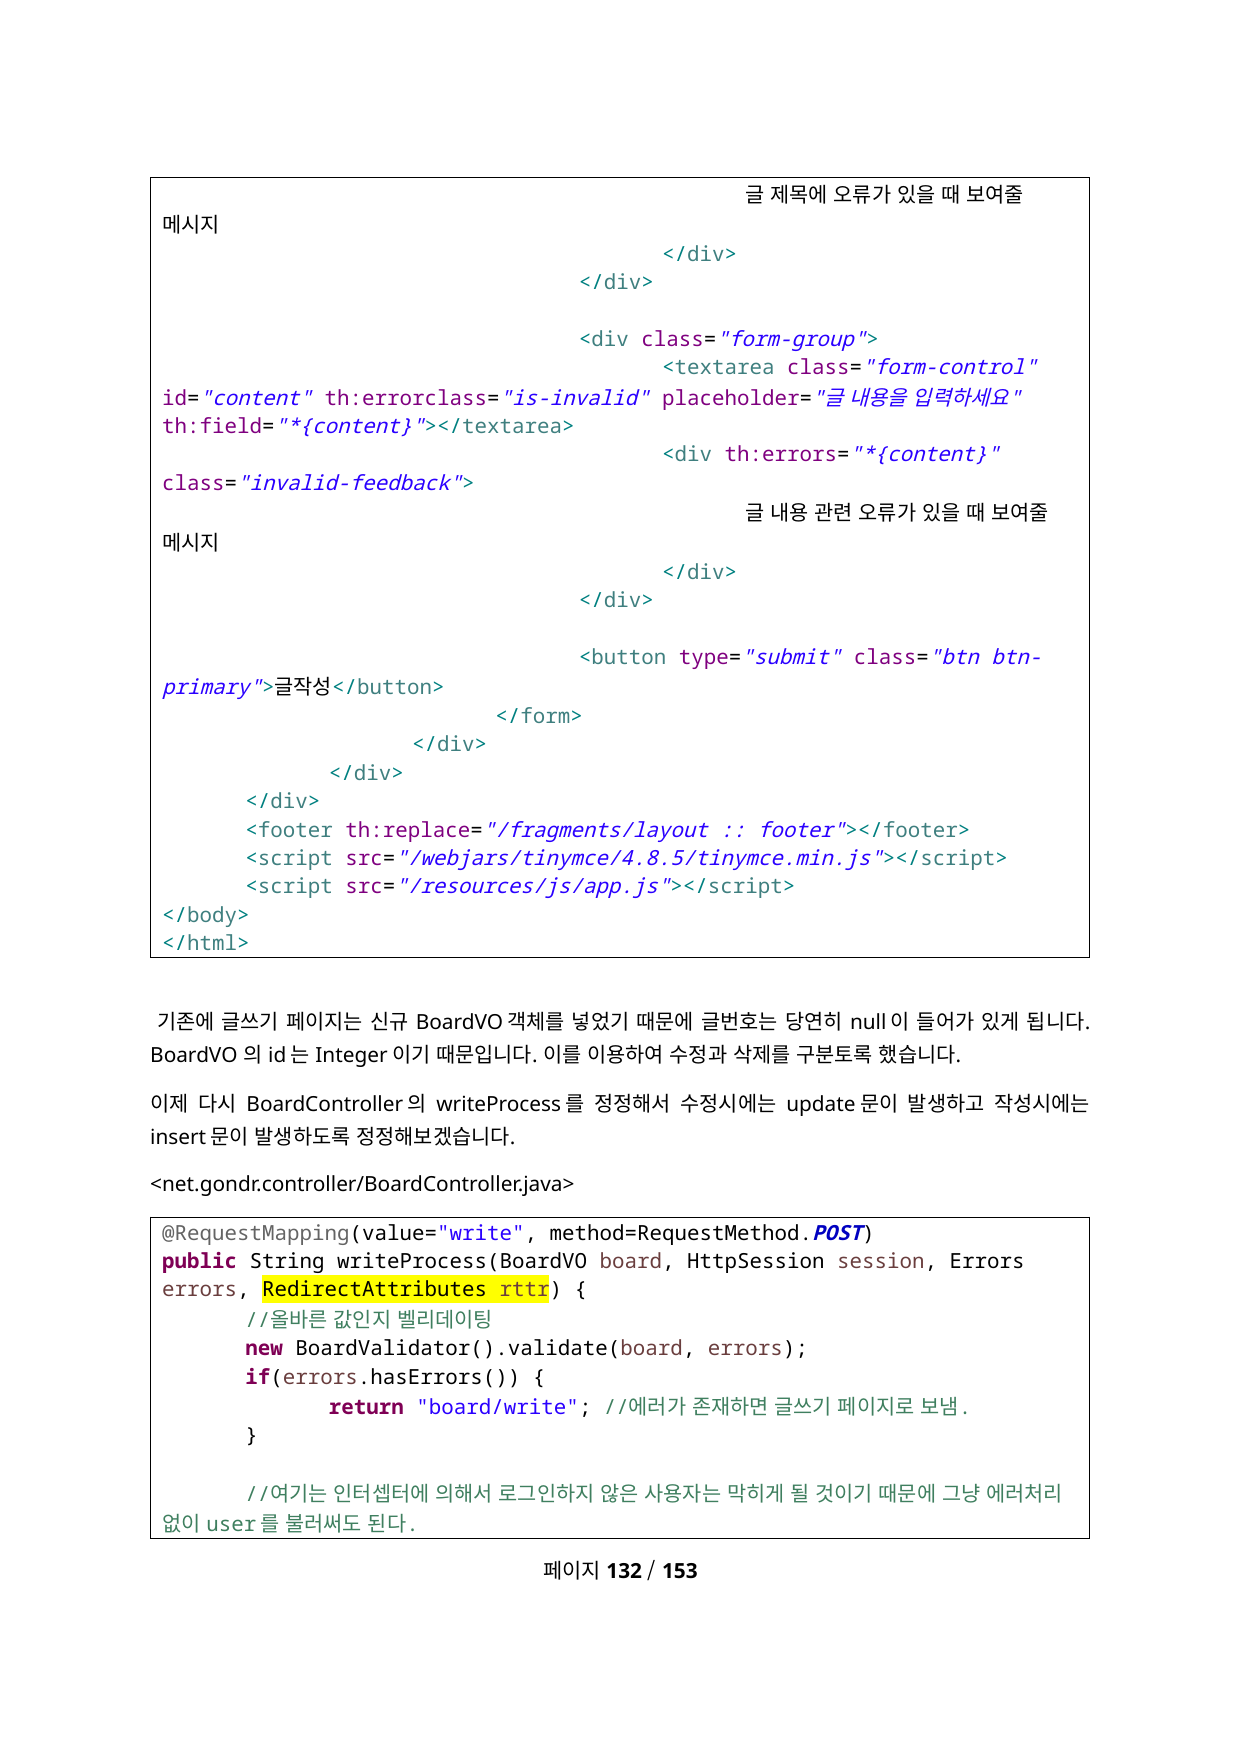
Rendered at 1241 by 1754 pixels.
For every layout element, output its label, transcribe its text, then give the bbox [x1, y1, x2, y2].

text 기존에 글쓰기 페이지는 신규 BoardVO객체를 넣었기 때문에 글번호는 당연히 null이 들어가 있게 됩니다. BoardVO 의 id는 Integer이기 때문입니다. 이를 이용하여 수정과 삭제를 구분토록 했습니다. [150, 1005, 1090, 1068]
text <net.gondr.controller/BoardController.java> [150, 1169, 1090, 1198]
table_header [151, 1218, 1089, 1538]
text 이제 다시 BoardController의 writeProcess를 정정해서 수정시에는 update문이 발생하고 작성시에는 insert문이 발생하도록 정정해보겠습니다. [150, 1087, 1090, 1150]
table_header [151, 178, 1089, 957]
